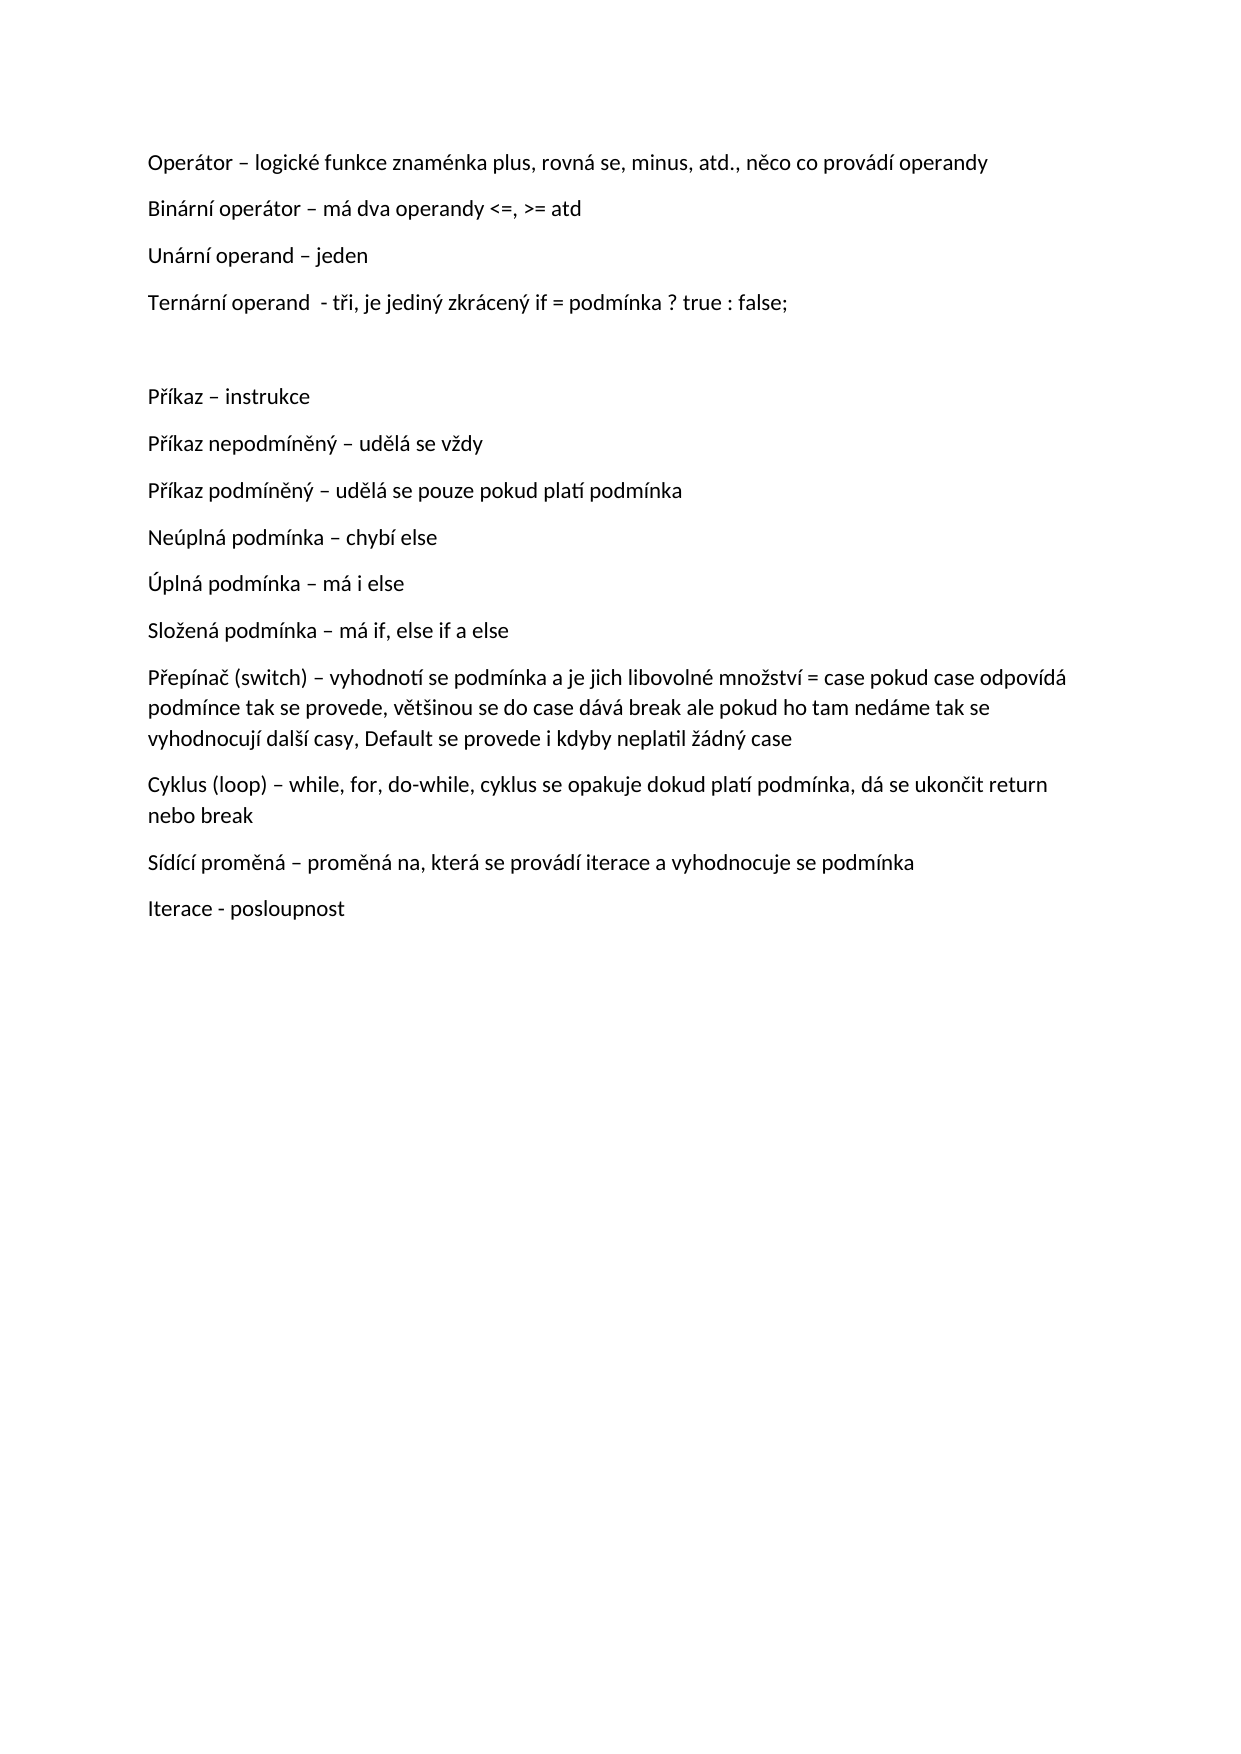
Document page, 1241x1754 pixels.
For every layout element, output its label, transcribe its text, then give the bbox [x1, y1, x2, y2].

text Složená podmínka – má if, else if a else [148, 616, 1093, 644]
text Příkaz nepodmíněný – udělá se vždy [148, 429, 1093, 457]
text Příkaz – instrukce [148, 382, 1093, 410]
text Příkaz podmíněný – udělá se pouze pokud platí podmínka [148, 476, 1093, 504]
text Přepínač (switch) – vyhodnotí se podmínka a je jich libovolné množství = case pokud case odpovídá podmínce tak se provede, většinou se do case dává break ale pokud ho tam nedáme tak se vyhodnocují další casy, Default se provede i kdyby neplatil žádný case [148, 663, 1093, 752]
text Cyklus (loop) – while, for, do-while, cyklus se opakuje dokud platí podmínka, dá se ukončit return nebo break [148, 771, 1093, 829]
text Operátor – logické funkce znaménka plus, rovná se, minus, atd., něco co provádí operandy [148, 148, 1093, 176]
text Sídící proměná – proměná na, která se provádí iterace a vyhodnocuje se podmínka [148, 848, 1093, 876]
text Iterace - posloupnost [148, 894, 1093, 922]
text Binární operátor – má dva operandy <=, >= atd [148, 194, 1093, 222]
text Neúplná podmínka – chybí else [148, 523, 1093, 551]
text Úplná podmínka – má i else [148, 569, 1093, 597]
text Unární operand – jeden [148, 241, 1093, 269]
text Ternární operand - tři, je jediný zkrácený if = podmínka ? true : false; [148, 288, 1093, 316]
